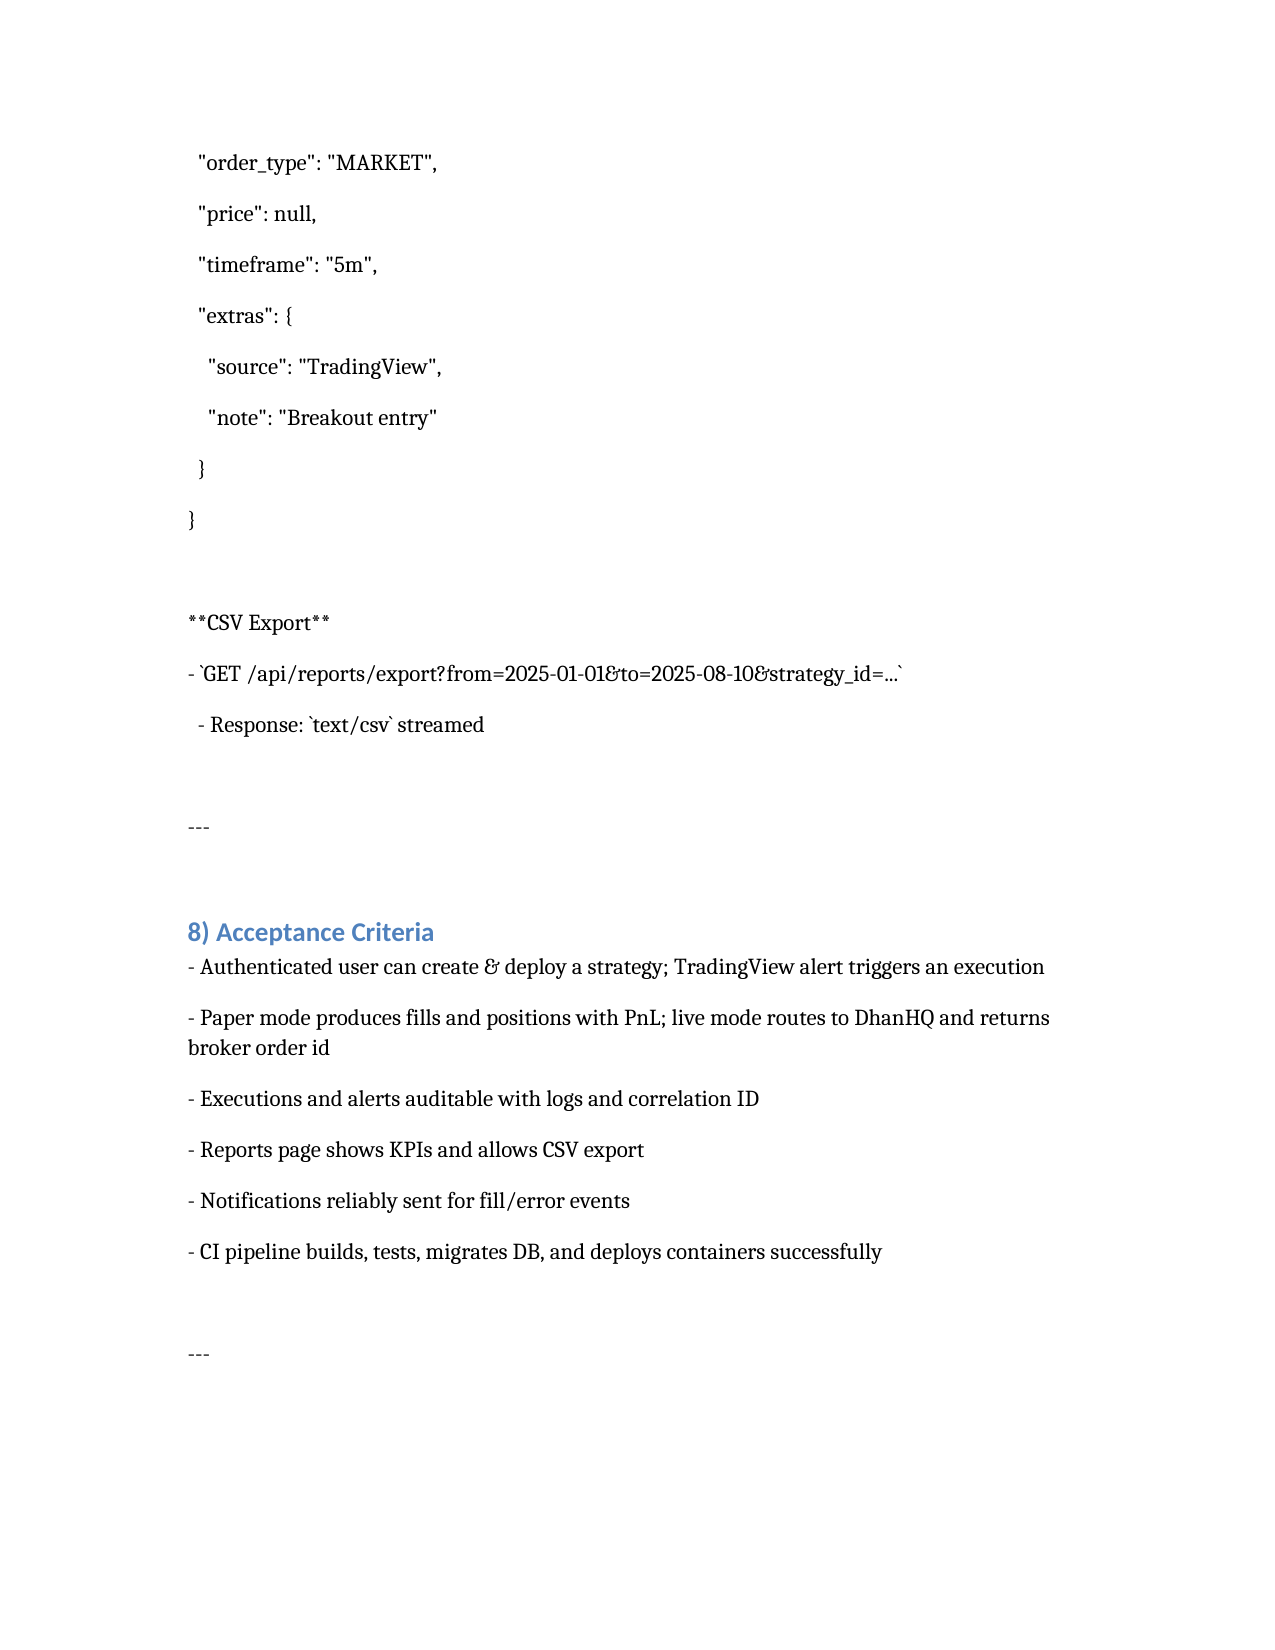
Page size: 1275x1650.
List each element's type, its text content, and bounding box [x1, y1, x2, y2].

text **CSV Export** [187, 609, 1087, 636]
text "source": "TradingView", [187, 354, 1087, 381]
text } [187, 456, 1087, 483]
text "order_type": "MARKET", [187, 150, 1087, 176]
text - `GET /api/reports/export?from=2025-01-01&to=2025-08-10&strategy_id=...` [187, 660, 1087, 687]
text - Paper mode produces fills and positions with PnL; live mode routes to DhanHQ and returns broker order id [187, 1004, 1087, 1061]
text - Authenticated user can create & deploy a strategy; TradingView alert triggers an execution [187, 953, 1087, 980]
text - CI pipeline builds, tests, migrates DB, and deploys containers successfully [187, 1239, 1087, 1265]
text --- [187, 1341, 1087, 1367]
text - Reports page shows KPIs and allows CSV export [187, 1137, 1087, 1163]
text "timeframe": "5m", [187, 252, 1087, 278]
subtitle 8) Acceptance Criteria [187, 916, 1087, 949]
text } [187, 507, 1087, 534]
text - Executions and alerts auditable with logs and correlation ID [187, 1086, 1087, 1112]
text - Response: `text/csv` streamed [187, 711, 1087, 738]
text "extras": { [187, 303, 1087, 329]
text - Notifications reliably sent for fill/error events [187, 1188, 1087, 1214]
text "price": null, [187, 201, 1087, 227]
text "note": "Breakout entry" [187, 405, 1087, 432]
text --- [187, 813, 1087, 840]
